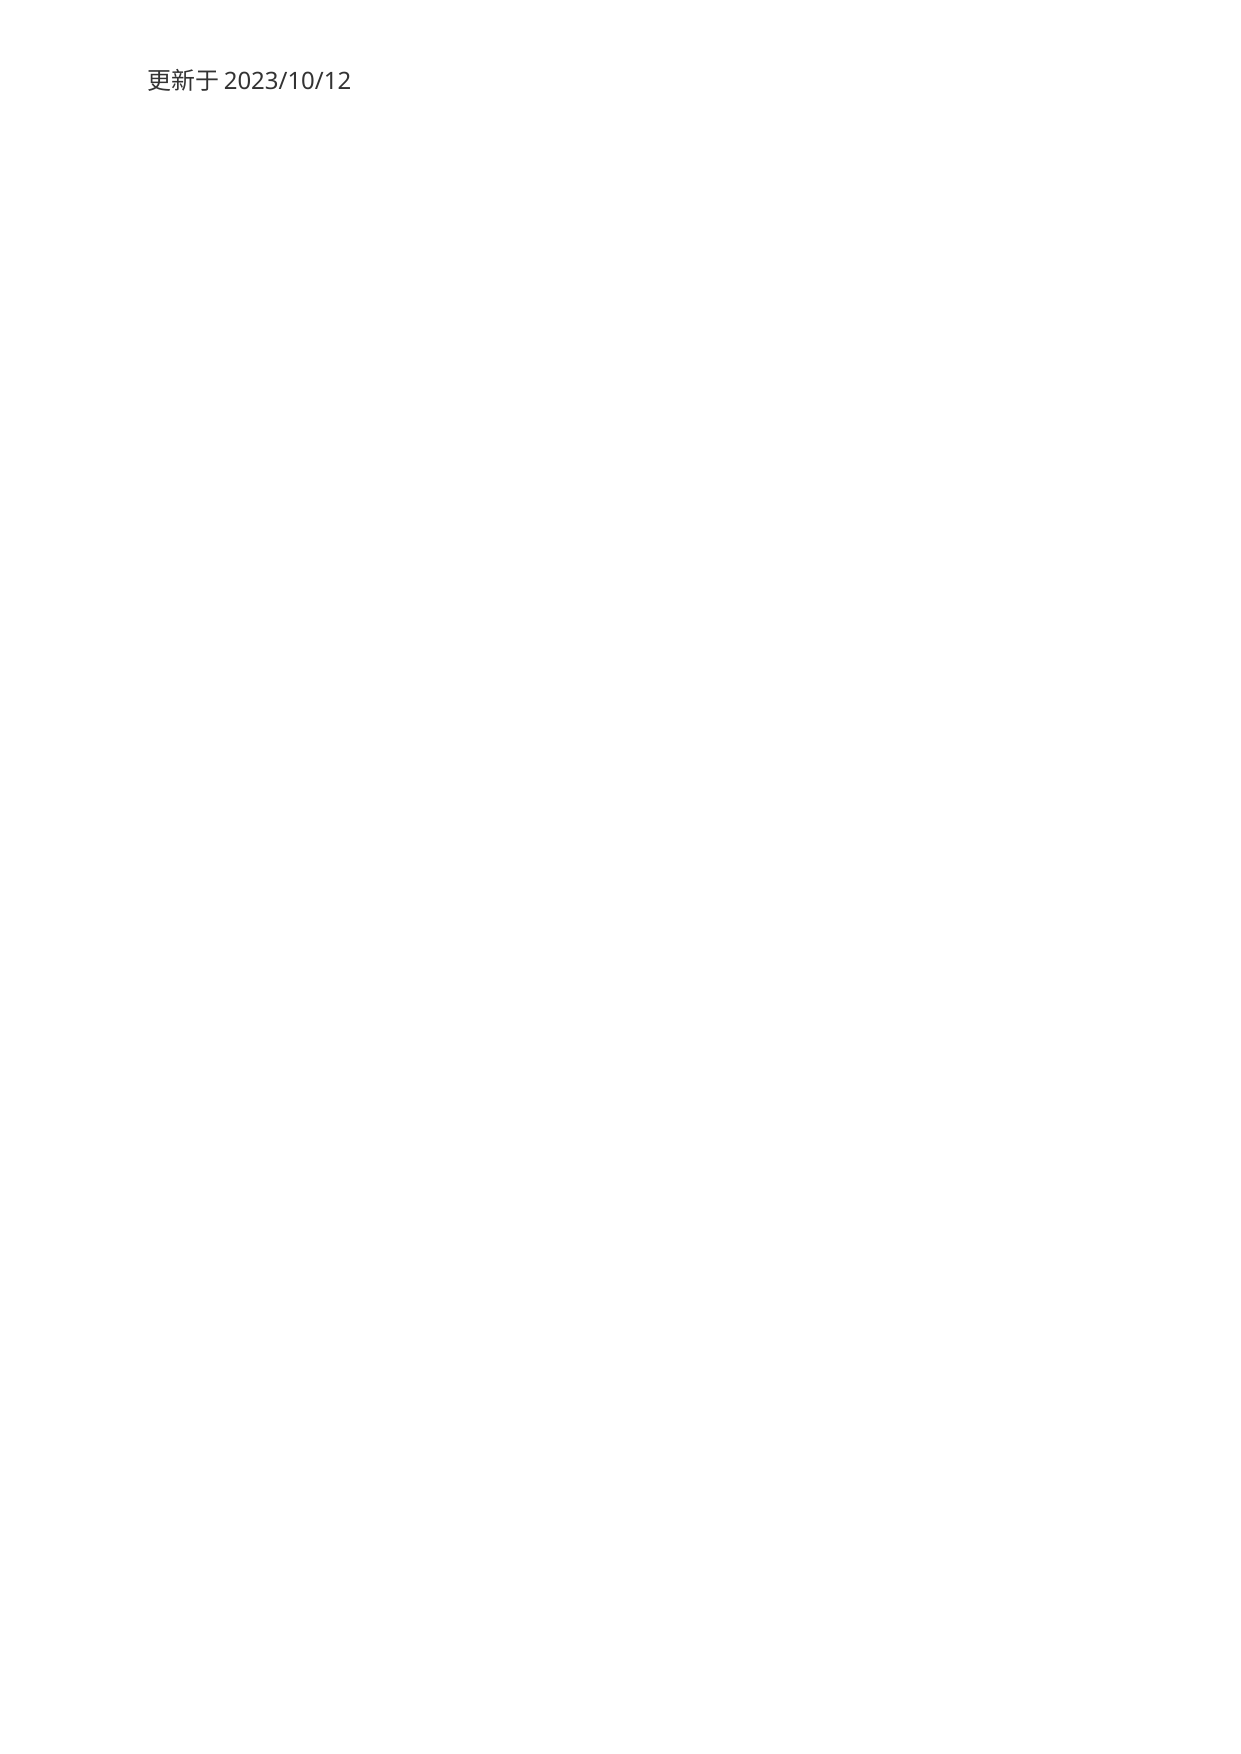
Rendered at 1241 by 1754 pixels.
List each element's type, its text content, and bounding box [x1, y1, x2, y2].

text 更新于2023/10/12 [103, 45, 1137, 113]
